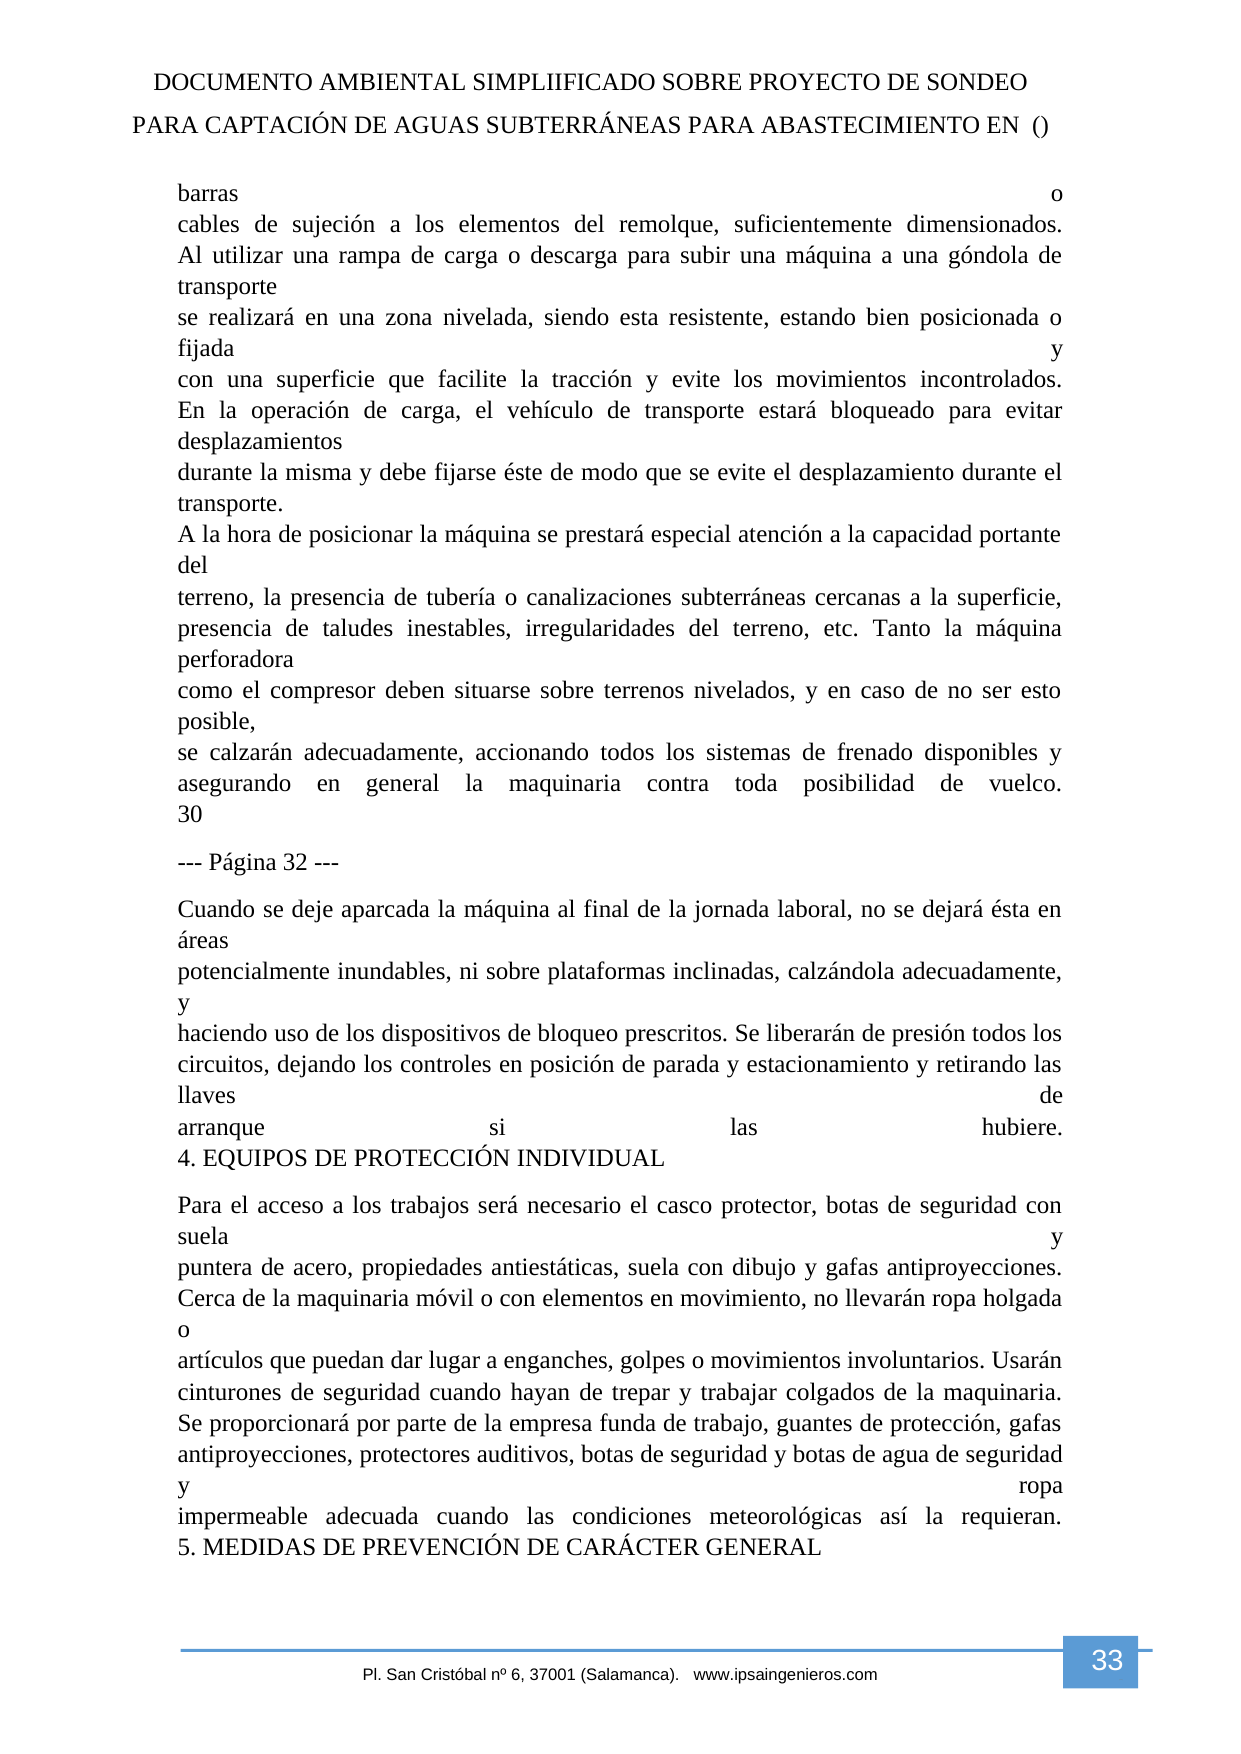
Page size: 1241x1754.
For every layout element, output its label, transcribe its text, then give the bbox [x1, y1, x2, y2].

text Para el acceso a los trabajos será necesario el casco protector, botas de seguridad con suela y puntera de acero, propiedades antiestáticas, suela con dibujo y gafas antiproyecciones. Cerca de la maquinaria móvil o con elementos en movimiento, no llevarán ropa holgada o artículos que puedan dar lugar a enganches, golpes o movimientos involuntarios. Usarán cinturones de seguridad cuando hayan de trepar y trabajar colgados de la maquinaria. Se proporcionará por parte de la empresa funda de trabajo, guantes de protección, gafas antiproyecciones, protectores auditivos, botas de seguridad y botas de agua de seguridad y ropa impermeable adecuada cuando las condiciones meteorológicas así la requieran. 5. MEDIDAS DE PREVENCIÓN DE CARÁCTER GENERAL [177, 1190, 1063, 1561]
text Cuando se deje aparcada la máquina al final de la jornada laboral, no se dejará ésta en áreas potencialmente inundables, ni sobre plataformas inclinadas, calzándola adecuadamente, y haciendo uso de los dispositivos de bloqueo prescritos. Se liberarán de presión todos los circuitos, dejando los controles en posición de parada y estacionamiento y retirando las llaves de arranque si las hubiere. 4. EQUIPOS DE PROTECCIÓN INDIVIDUAL [177, 894, 1063, 1171]
text --- Página 32 --- [177, 847, 1063, 875]
